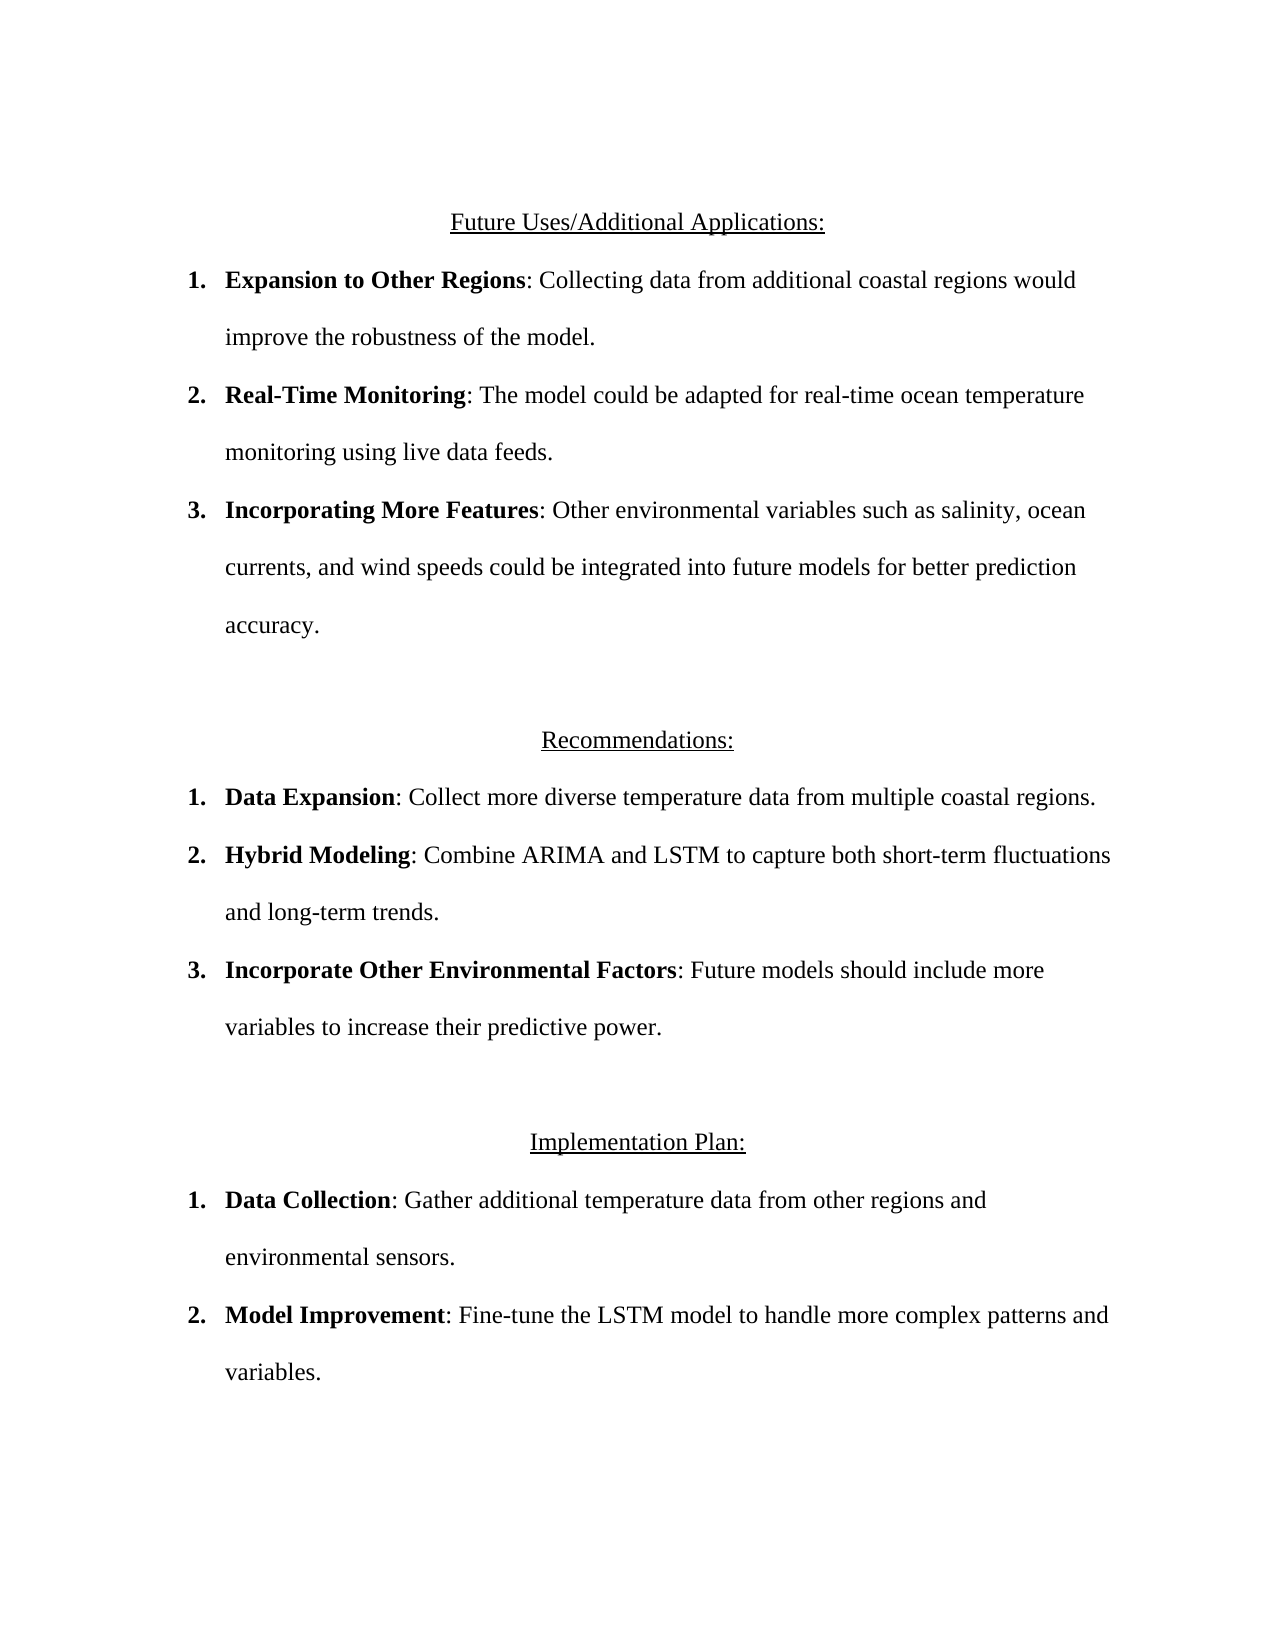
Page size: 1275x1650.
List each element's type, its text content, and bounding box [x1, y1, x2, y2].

list Model Improvement: Fine-tune the LSTM model to handle more complex patterns and variables. [187, 1300, 1125, 1386]
text Recommendations: [150, 725, 1125, 754]
list Data Collection: Gather additional temperature data from other regions and environmental sensors. [187, 1185, 1125, 1271]
list Incorporating More Features: Other environmental variables such as salinity, ocean currents, and wind speeds could be integrated into future models for better prediction accuracy. [187, 495, 1125, 639]
list Real-Time Monitoring: The model could be adapted for real-time ocean temperature monitoring using live data feeds. [187, 380, 1125, 466]
text Implementation Plan: [150, 1127, 1125, 1156]
text Future Uses/Additional Applications: [150, 207, 1125, 236]
list Hybrid Modeling: Combine ARIMA and LSTM to capture both short-term fluctuations and long-term trends. [187, 840, 1125, 926]
list Data Expansion: Collect more diverse temperature data from multiple coastal regions. [187, 782, 1125, 811]
list Expansion to Other Regions: Collecting data from additional coastal regions would improve the robustness of the model. [187, 265, 1125, 351]
list Incorporate Other Environmental Factors: Future models should include more variables to increase their predictive power. [187, 955, 1125, 1041]
